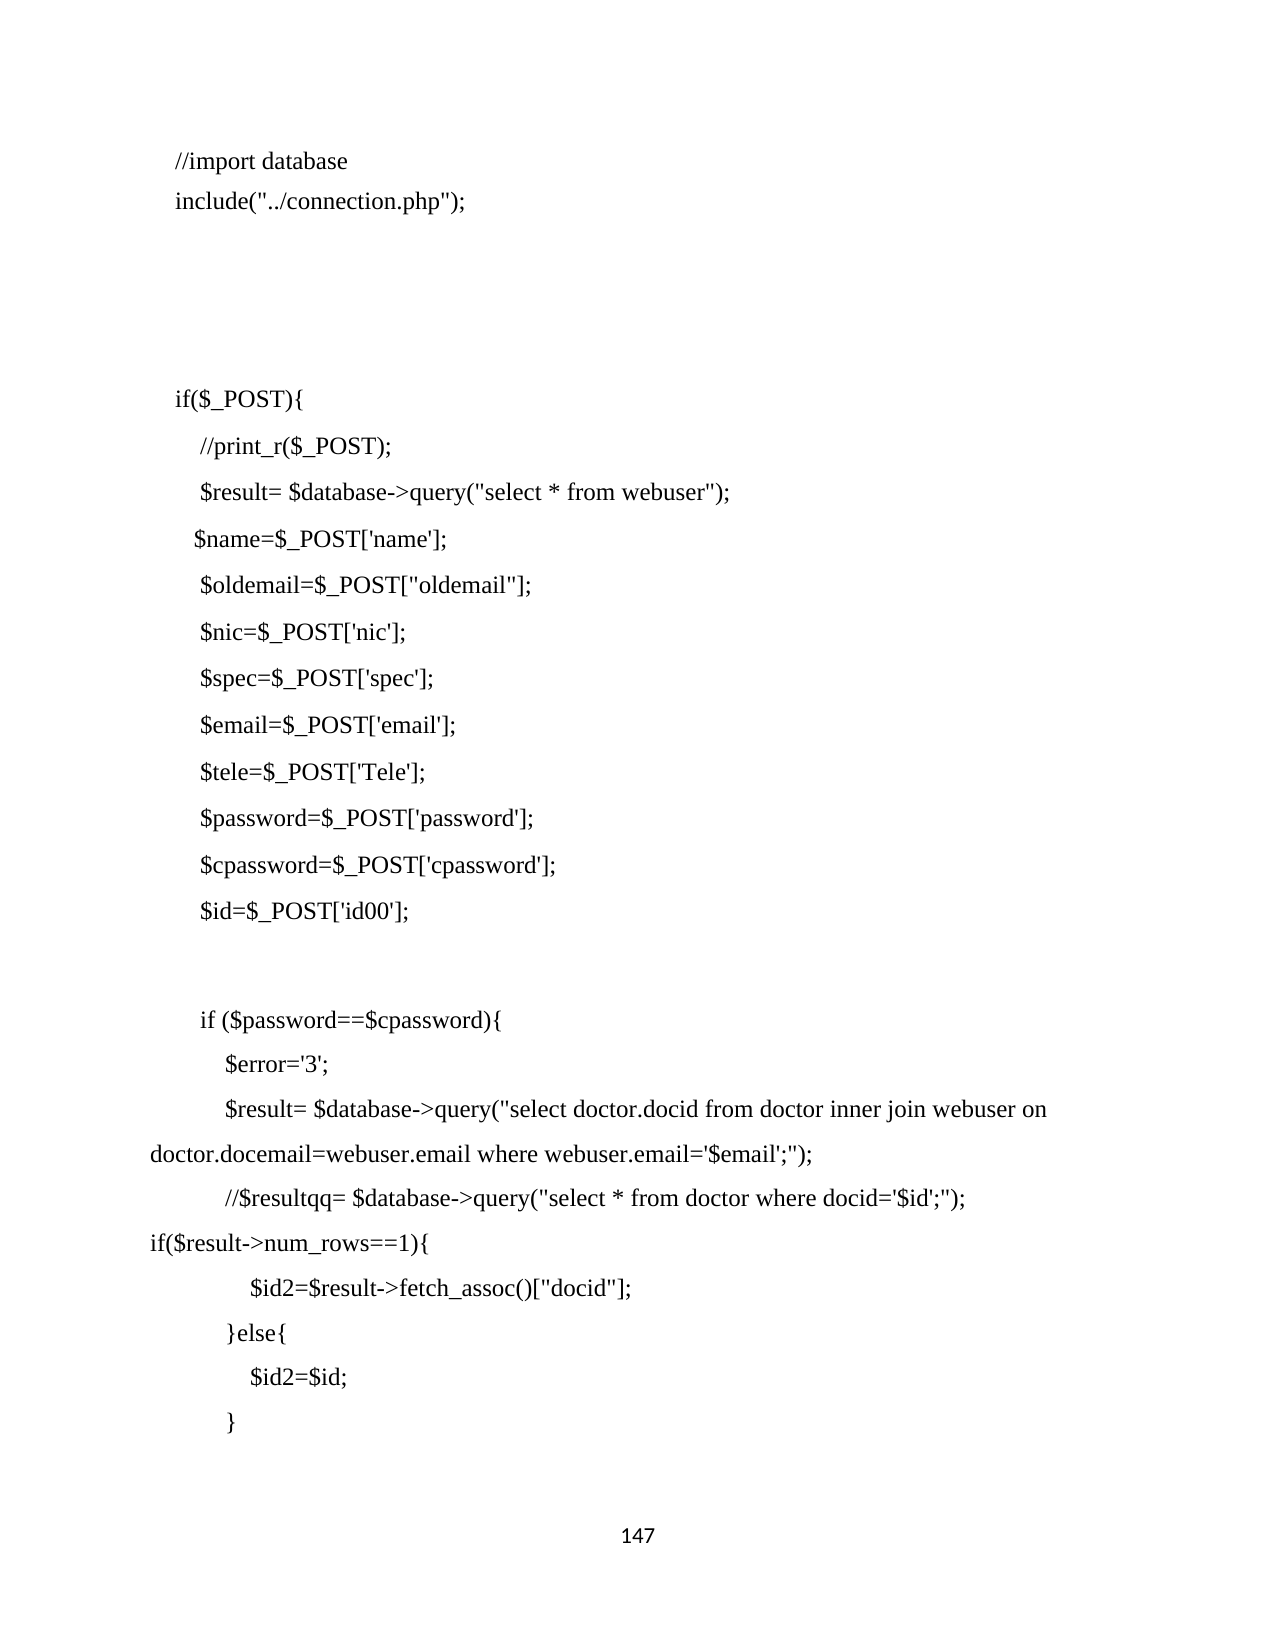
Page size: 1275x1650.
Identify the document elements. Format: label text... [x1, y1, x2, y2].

text 147 [150, 1525, 1125, 1548]
text if($_POST){ //print_r($_POST); $result= $database->query("select * from webuser"); $name=$_POST['name']; $oldemail=$_POST["oldemail"]; $nic=$_POST['nic']; $spec=$_POST['spec']; $email=$_POST['email']; $tele=$_POST['Tele']; $password=$_POST['password']; $cpassword=$_POST['cpassword']; $id=$_POST['id00']; [169, 384, 750, 925]
text //import database include("../connection.php"); [169, 146, 480, 215]
text if ($password==$cpassword){ $error='3'; $result= $database->query("select doctor.docid from doctor inner join webuser on doctor.docemail=webuser.email where webuser.email='$email';"); //$resultqq= $database->query("select * from doctor where docid='$id';"); if($result->num_rows==1){ $id2=$result->fetch_assoc()["docid"]; }else{ $id2=$id; } [150, 1005, 1065, 1436]
